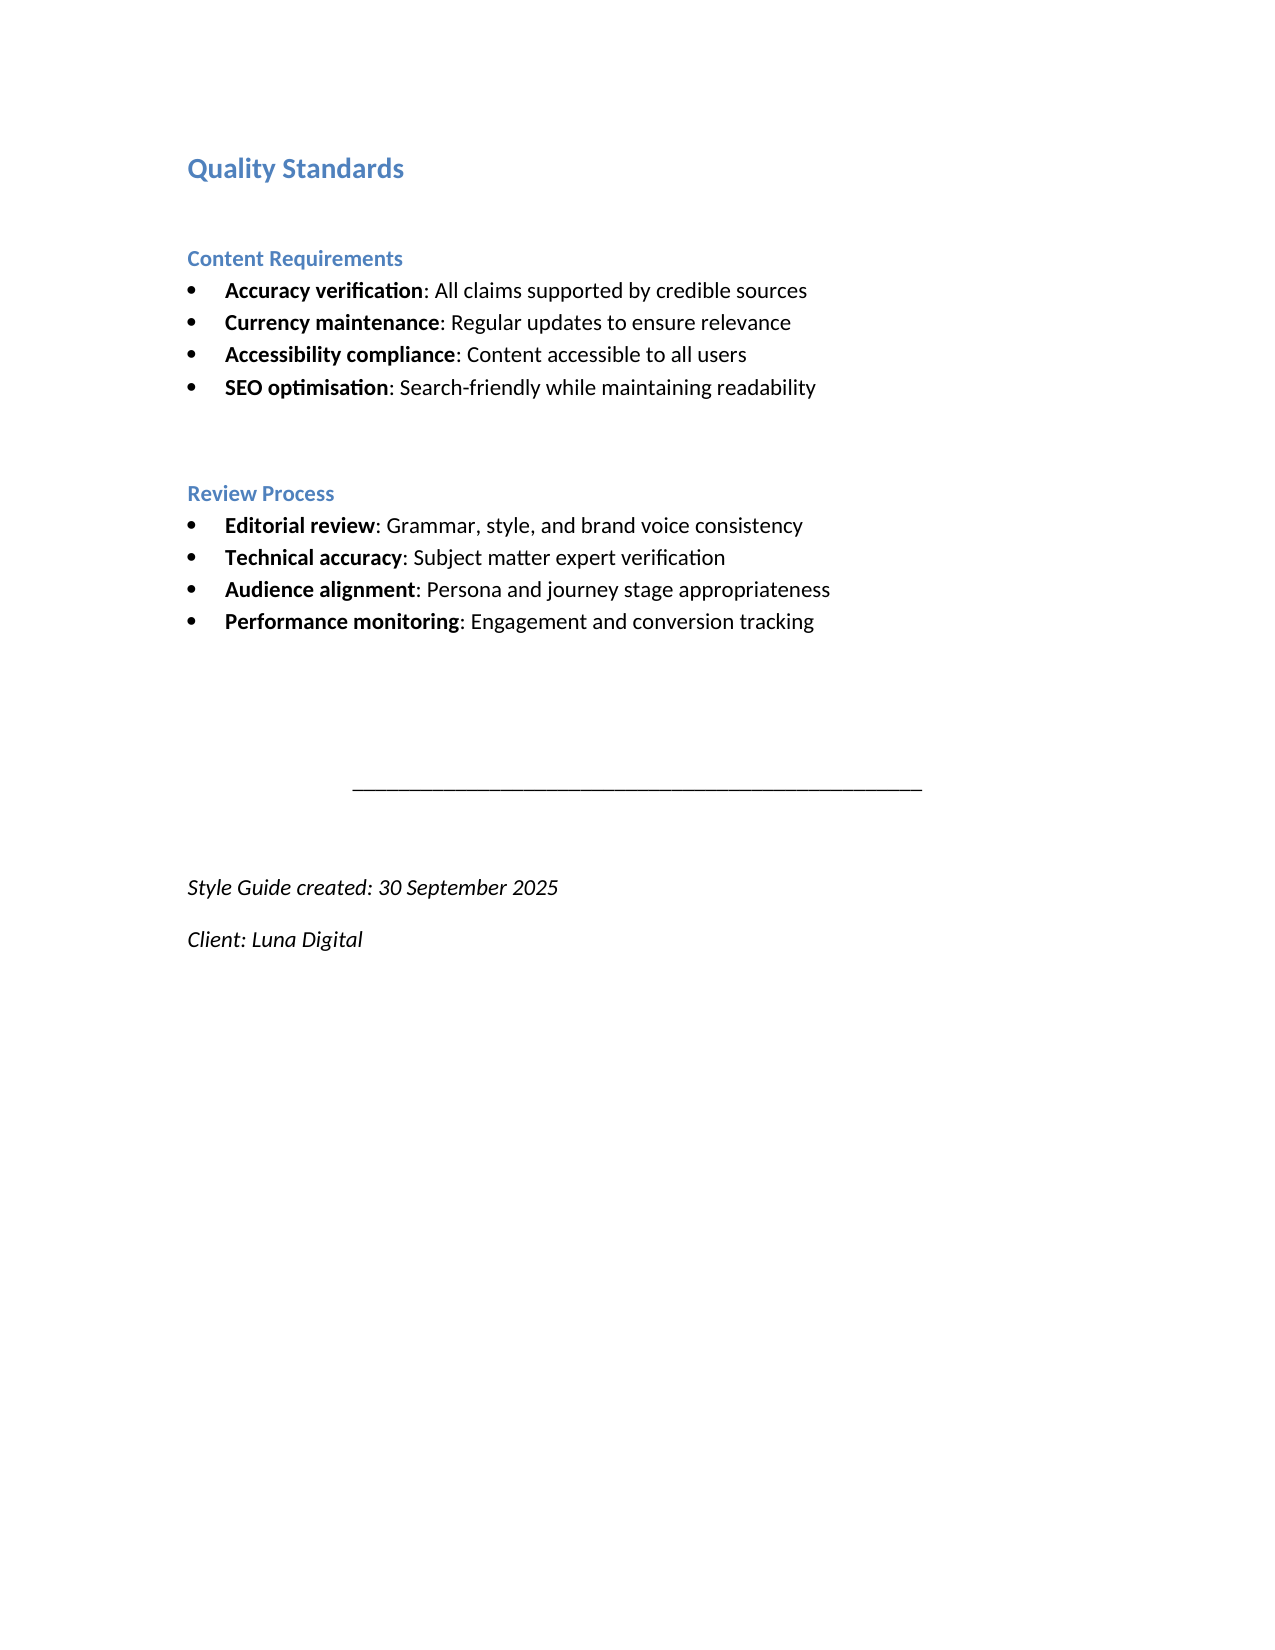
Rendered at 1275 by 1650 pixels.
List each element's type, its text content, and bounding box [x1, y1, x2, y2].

list SEO optimisation: Search-friendly while maintaining readability [187, 373, 1087, 401]
list Accessibility compliance: Content accessible to all users [187, 341, 1087, 368]
list Currency maintenance: Regular updates to ensure relevance [187, 308, 1087, 336]
text __________________________________________________ [187, 767, 1087, 794]
list Technical accuracy: Subject matter expert verification [187, 543, 1087, 571]
text Style Guide created: 30 September 2025 [187, 873, 1087, 901]
list Performance monitoring: Engagement and conversion tracking [187, 607, 1087, 636]
list Editorial review: Grammar, style, and brand voice consistency [187, 511, 1087, 539]
text Client: Luna Digital [187, 926, 1087, 954]
list Accuracy verification: All claims supported by credible sources [187, 276, 1087, 304]
list Audience alignment: Persona and journey stage appropriateness [187, 575, 1087, 603]
subtitle Content Requirements [187, 244, 1087, 272]
subtitle Quality Standards [187, 150, 1087, 186]
subtitle Review Process [187, 479, 1087, 507]
